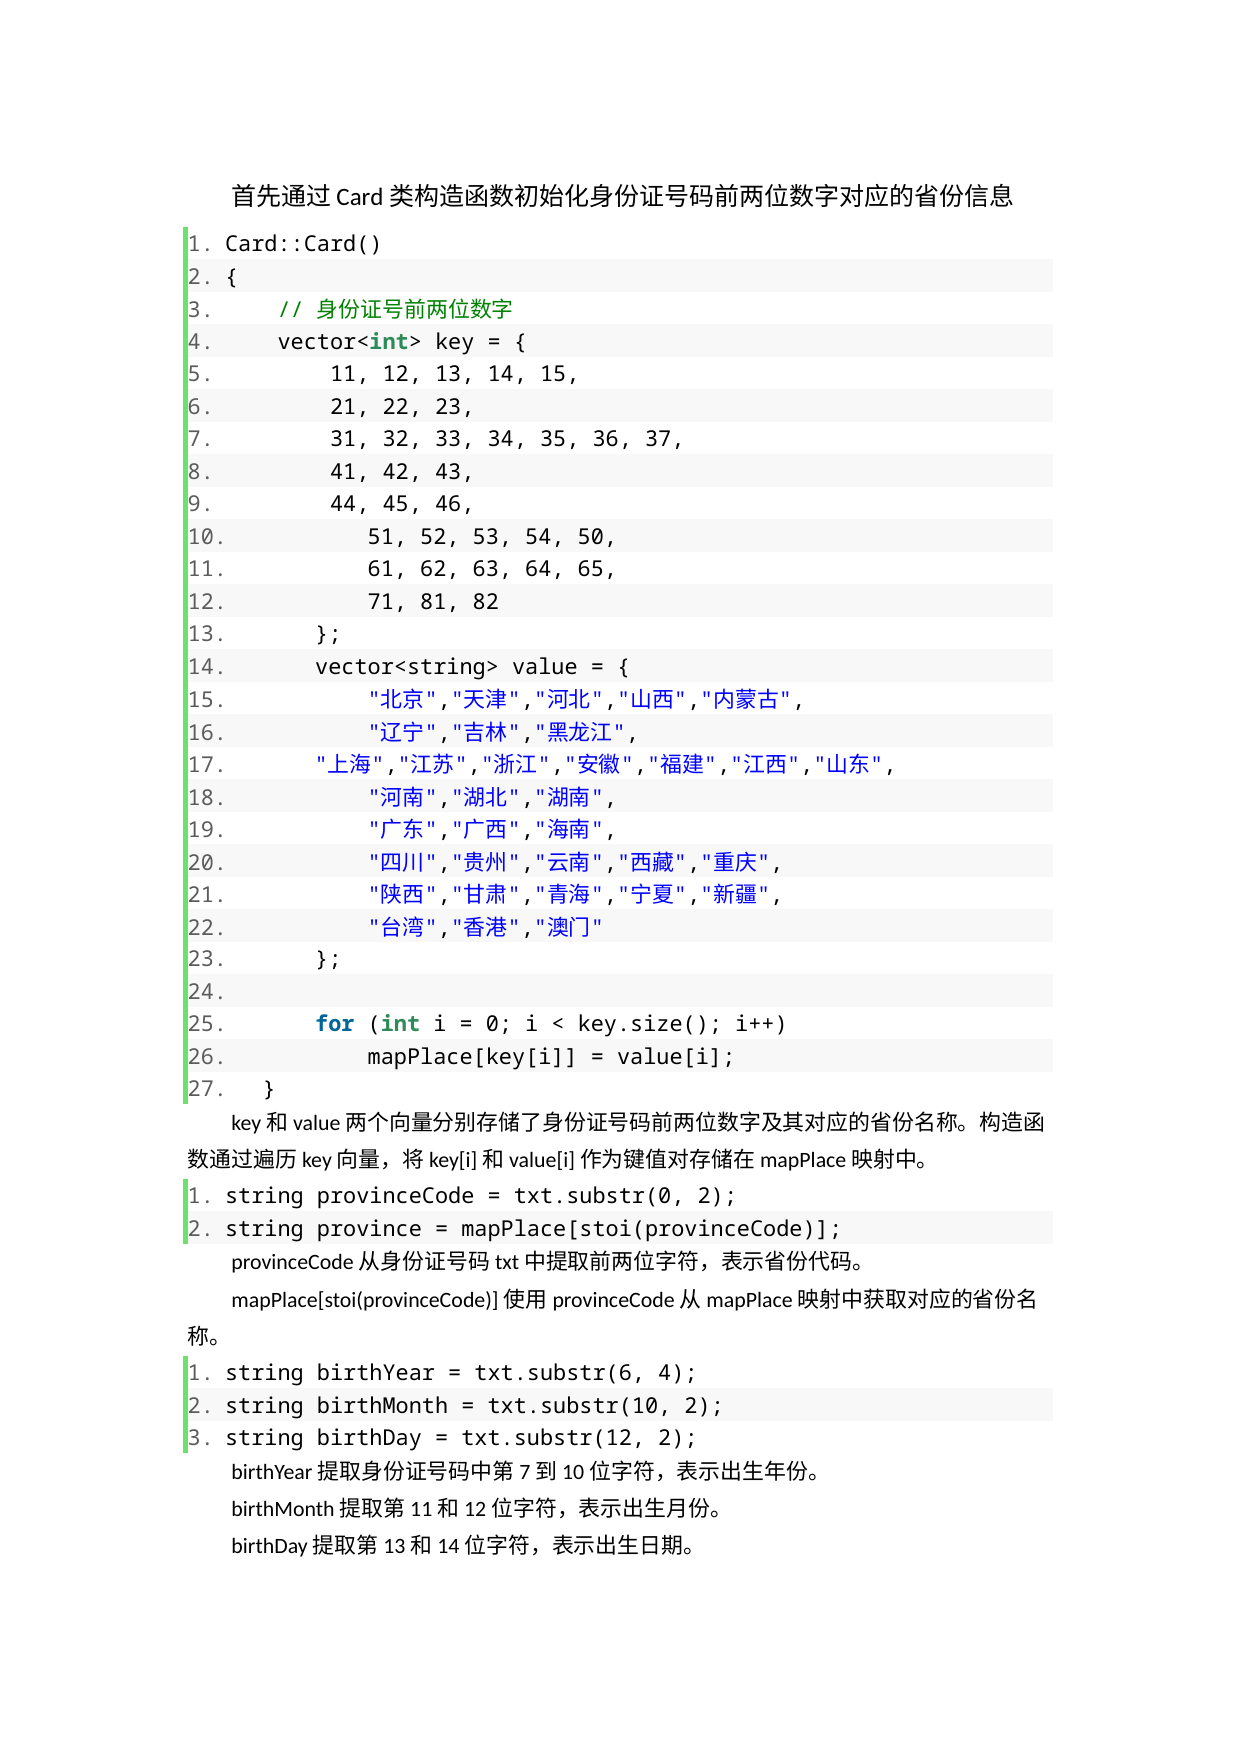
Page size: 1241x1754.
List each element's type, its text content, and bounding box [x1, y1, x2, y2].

text birthMonth 提取第 11 和 12 位字符，表示出生月份。 [187, 1490, 1053, 1523]
list 首先通过Card 类构造函数初始化身份证号码前两位数字对应的省份信息 [187, 162, 1053, 227]
list "台湾","香港","澳门" [188, 909, 1053, 942]
list "辽宁","吉林","黑龙江", [188, 714, 1053, 747]
list 21, 22, 23, [188, 389, 1053, 422]
list "广东","广西","海南", [188, 812, 1053, 844]
list } [188, 1072, 1053, 1104]
list mapPlace[key[i]] = value[i]; [188, 1039, 1053, 1072]
list for (int i = 0; i < key.size(); i++) [188, 1007, 1053, 1039]
list "陕西","甘肃","青海","宁夏","新疆", [188, 877, 1053, 909]
list vector<int> key = { [188, 324, 1053, 357]
list string provinceCode = txt.substr(0, 2); [188, 1179, 1053, 1211]
list }; [188, 617, 1053, 649]
list "河南","湖北","湖南", [188, 779, 1053, 812]
list 44, 45, 46, [188, 487, 1053, 519]
list string province = mapPlace[stoi(provinceCode)]; [188, 1211, 1053, 1244]
list vector<string> value = { [188, 649, 1053, 682]
list 61, 62, 63, 64, 65, [188, 552, 1053, 584]
list Card::Card() [188, 227, 1053, 259]
list "上海","江苏","浙江","安徽","福建","江西","山东", [188, 747, 1053, 779]
list 11, 12, 13, 14, 15, [188, 357, 1053, 389]
text key 和 value 两个向量分别存储了身份证号码前两位数字及其对应的省份名称。构造函数通过遍历 key 向量，将 key[i] 和 value[i] 作为键值对存储在 mapPlace 映射中。 [187, 1104, 1053, 1174]
list // 身份证号前两位数字 [188, 292, 1053, 324]
list string birthMonth = txt.substr(10, 2); [188, 1388, 1053, 1421]
list { [188, 259, 1053, 292]
list 41, 42, 43, [188, 454, 1053, 487]
text birthYear 提取身份证号码中第 7 到 10 位字符，表示出生年份。 [187, 1453, 1053, 1486]
list 51, 52, 53, 54, 50, [188, 519, 1053, 552]
list string birthDay = txt.substr(12, 2); [188, 1421, 1053, 1453]
list string birthYear = txt.substr(6, 4); [188, 1356, 1053, 1388]
text provinceCode 从身份证号码 txt 中提取前两位字符，表示省份代码。 mapPlace[stoi(provinceCode)] 使用 provinceCode 从 mapPlace 映射中获取对应的省份名称。 [187, 1244, 1053, 1351]
list "北京","天津","河北","山西","内蒙古", [188, 682, 1053, 714]
text birthDay 提取第 13 和 14 位字符，表示出生日期。 [187, 1528, 1053, 1560]
list }; [188, 942, 1053, 974]
list 71, 81, 82 [188, 584, 1053, 617]
list "四川","贵州","云南","西藏","重庆", [188, 844, 1053, 877]
list 31, 32, 33, 34, 35, 36, 37, [188, 422, 1053, 454]
